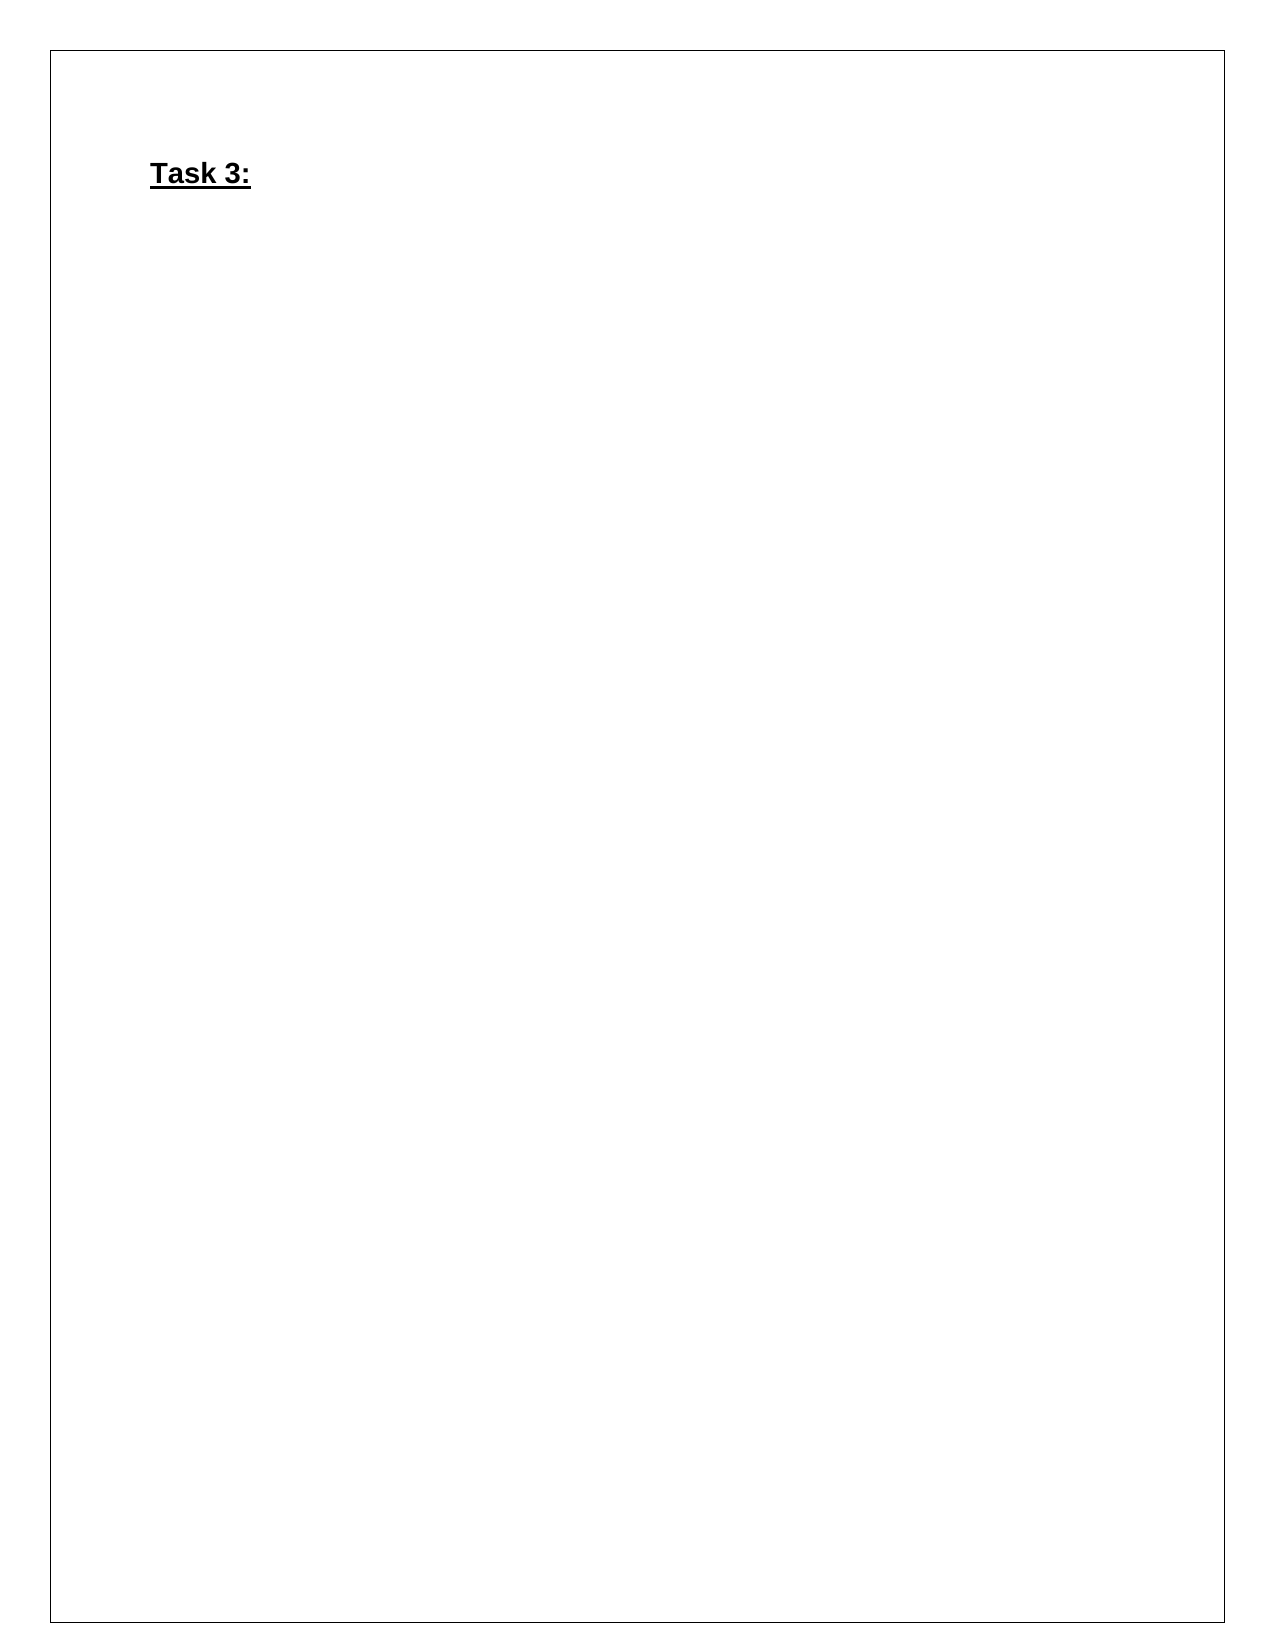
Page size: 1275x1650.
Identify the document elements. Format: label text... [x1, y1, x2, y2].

text Task 3: [150, 156, 1131, 190]
